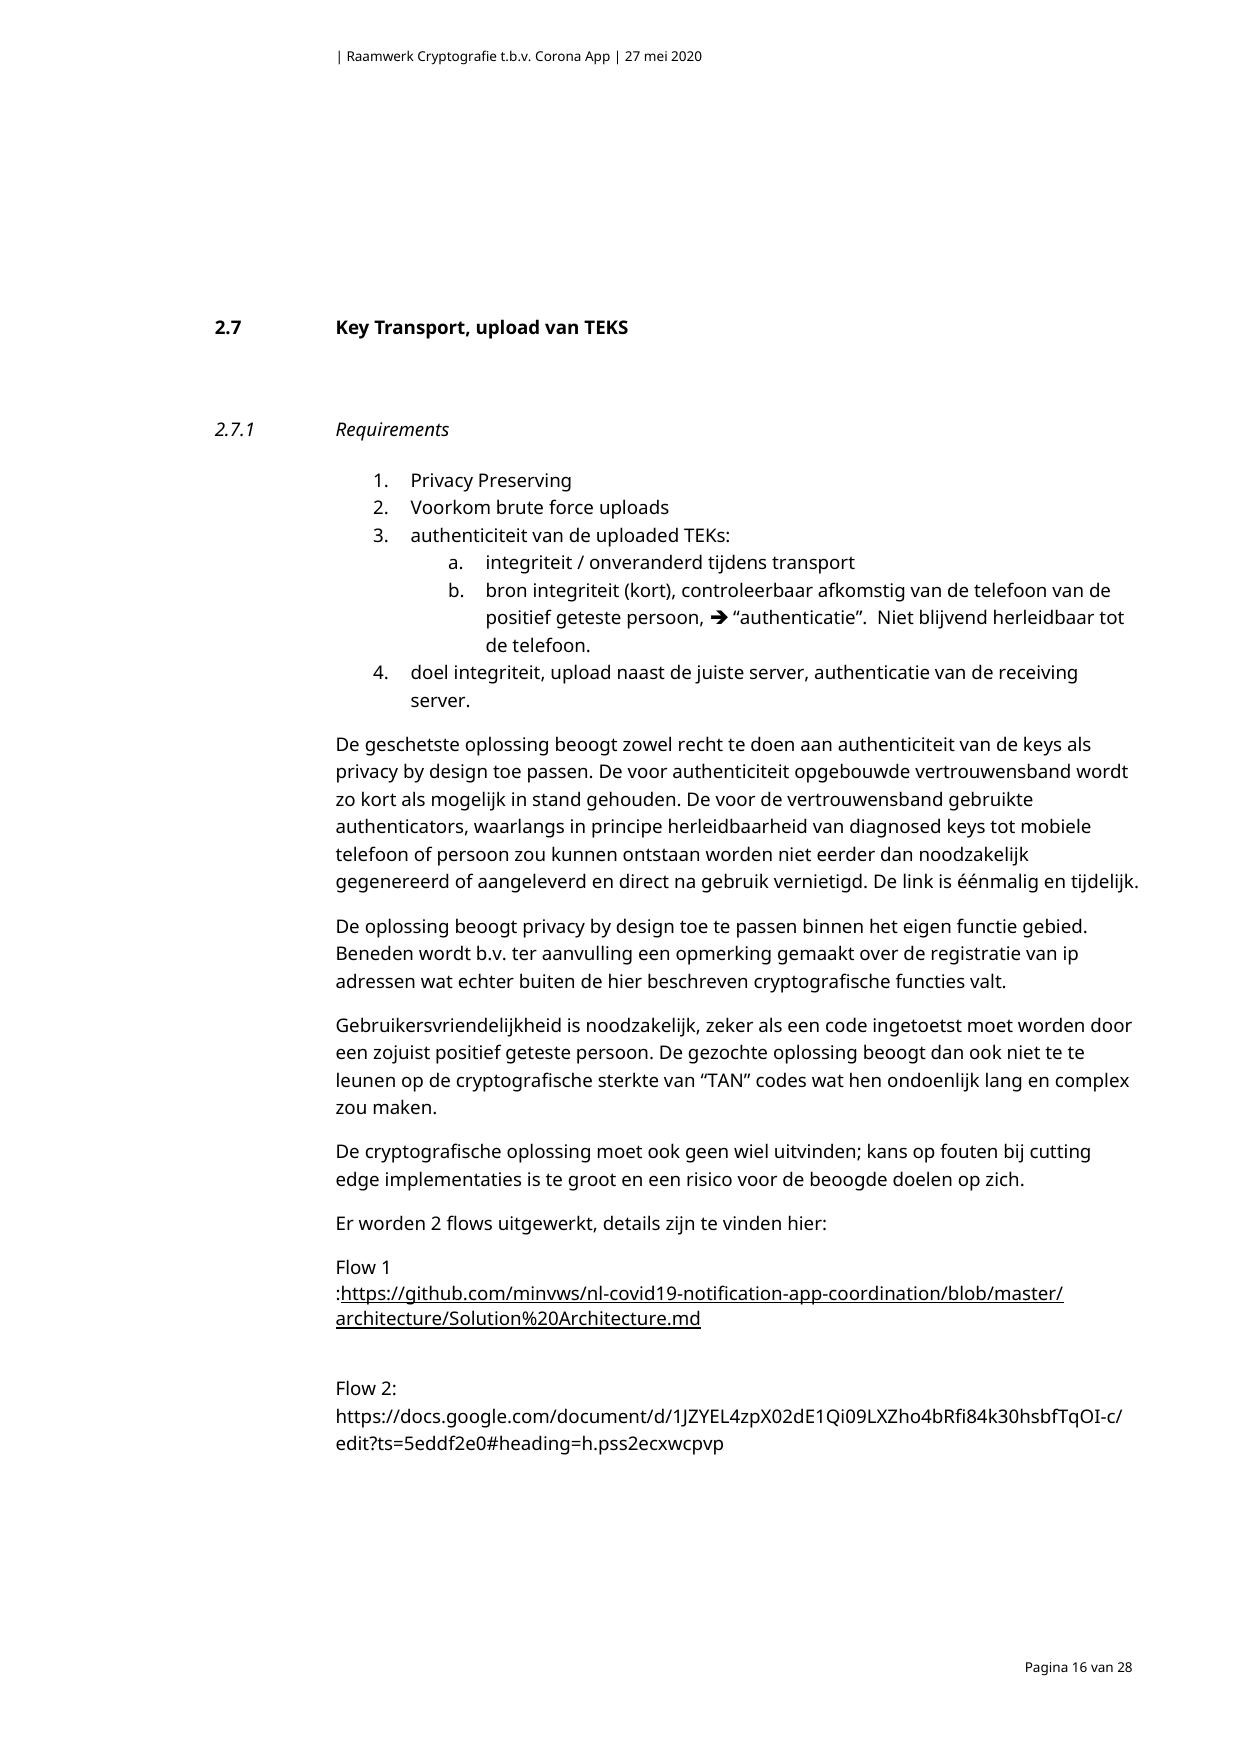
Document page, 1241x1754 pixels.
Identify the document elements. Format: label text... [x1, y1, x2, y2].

text :https://github.com/minvws/nl-covid19-notification-app-coordination/blob/master/architecture/Solution%20Architecture.md [335, 1280, 1140, 1331]
list bron integriteit (kort), controleerbaar afkomstig van de telefoon van de positief geteste persoon, “authenticatie”. Niet blijvend herleidbaar tot de telefoon. [448, 577, 1140, 658]
text De cryptografische oplossing moet ook geen wiel uitvinden; kans op fouten bij cutting edge implementaties is te groot en een risico voor de beoogde doelen op zich. [335, 1139, 1140, 1192]
list Voorkom brute force uploads [373, 495, 1140, 520]
list authenticiteit van de uploaded TEKs: [373, 522, 1140, 548]
list doel integriteit, upload naast de juiste server, authenticatie van de receiving server. [373, 660, 1140, 713]
list integriteit / onveranderd tijdens transport [448, 550, 1140, 575]
subtitle Key Transport, upload van TEKS [214, 309, 1140, 340]
list Privacy Preserving [373, 467, 1140, 493]
text Gebruikersvriendelijkheid is noodzakelijk, zeker als een code ingetoetst moet worden door een zojuist positief geteste persoon. De gezochte oplossing beoogt dan ook niet te te leunen op de cryptografische sterkte van “TAN” codes wat hen ondoenlijk lang en complex zou maken. [335, 1012, 1140, 1120]
text Flow 2: https://docs.google.com/document/d/1JZYEL4zpX02dE1Qi09LXZho4bRfi84k30hsbfTqOI-c/edit?ts=5eddf2e0#heading=h.pss2ecxwcpvp [335, 1375, 1140, 1456]
text De geschetste oplossing beoogt zowel recht te doen aan authenticiteit van de keys als privacy by design toe passen. De voor authenticiteit opgebouwde vertrouwensband wordt zo kort als mogelijk in stand gehouden. De voor de vertrouwensband gebruikte authenticators, waarlangs in principe herleidbaarheid van diagnosed keys tot mobiele telefoon of persoon zou kunnen ontstaan worden niet eerder dan noodzakelijk gegenereerd of aangeleverd en direct na gebruik vernietigd. De link is éénmalig en tijdelijk. [335, 731, 1140, 894]
subtitle Requirements [214, 416, 1140, 442]
text De oplossing beoogt privacy by design toe te passen binnen het eigen functie gebied. Beneden wordt b.v. ter aanvulling een opmerking gemaakt over de registratie van ip adressen wat echter buiten de hier beschreven cryptografische functies valt. [335, 913, 1140, 993]
text Er worden 2 flows uitgewerkt, details zijn te vinden hier: [335, 1211, 1140, 1236]
text Flow 1 [335, 1255, 1140, 1280]
